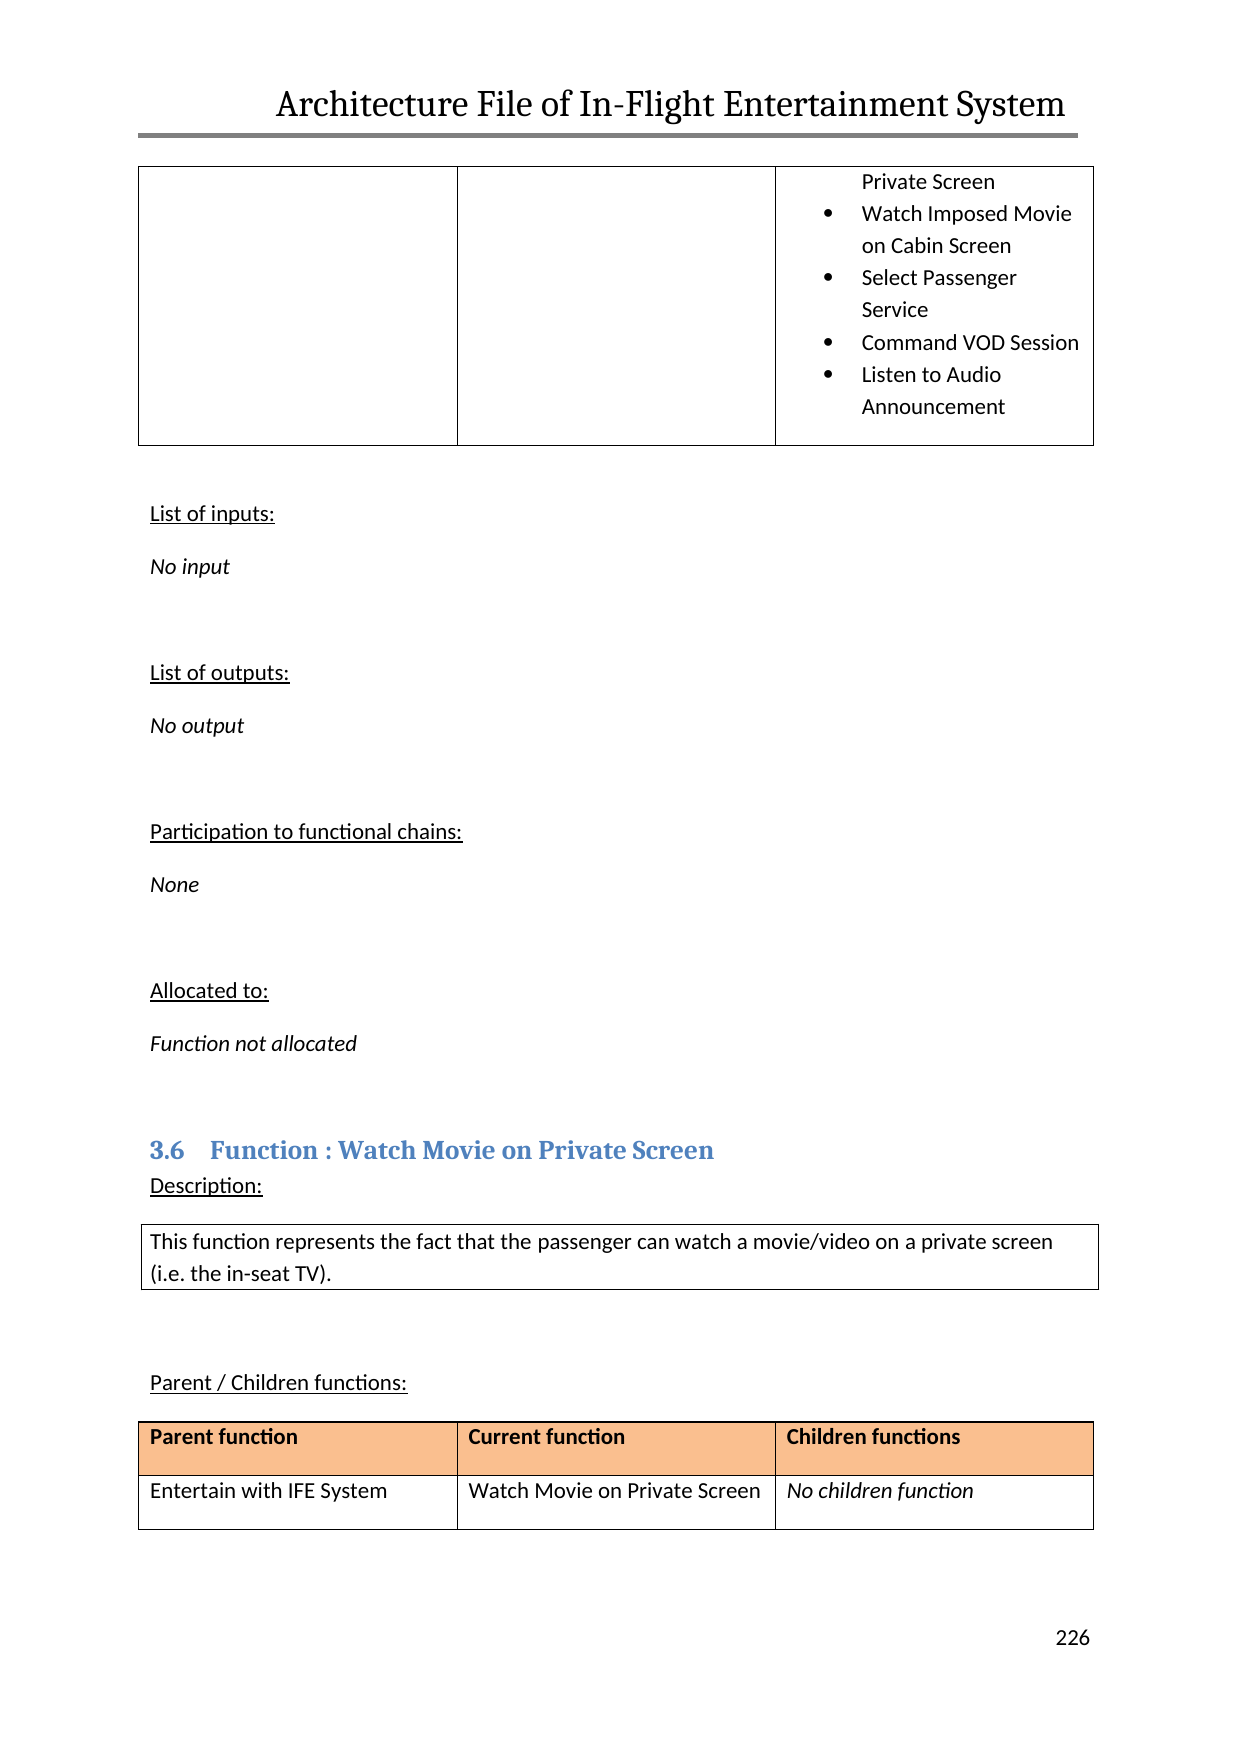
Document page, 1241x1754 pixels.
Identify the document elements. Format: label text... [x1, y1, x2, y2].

table_cell Entertain with IFE System [139, 1476, 457, 1529]
text Description: [150, 1171, 1090, 1199]
table_cell Watch Movie on Private Screen [458, 1476, 775, 1529]
table_header Children functions [776, 1423, 1093, 1475]
text Allocated to: [150, 976, 1090, 1004]
table_cell No children function [776, 1476, 1093, 1529]
text Function not allocated [150, 1029, 1090, 1057]
text This function represents the fact that the passenger can watch a movie/video on a private screen (i.e. the in-seat TV). [142, 1225, 1098, 1289]
text No input [150, 552, 1090, 580]
text List of outputs: [150, 658, 1090, 686]
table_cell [776, 167, 1093, 445]
text Parent / Children functions: [150, 1368, 1090, 1396]
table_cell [458, 167, 775, 445]
subtitle Function : Watch Movie on Private Screen [150, 1135, 1090, 1166]
text List of inputs: [150, 499, 1090, 527]
table_header Current function [458, 1423, 775, 1475]
text No output [150, 711, 1090, 739]
text Participation to functional chains: [150, 817, 1090, 845]
text None [150, 870, 1090, 898]
table_header Parent function [139, 1423, 457, 1475]
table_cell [139, 167, 457, 445]
